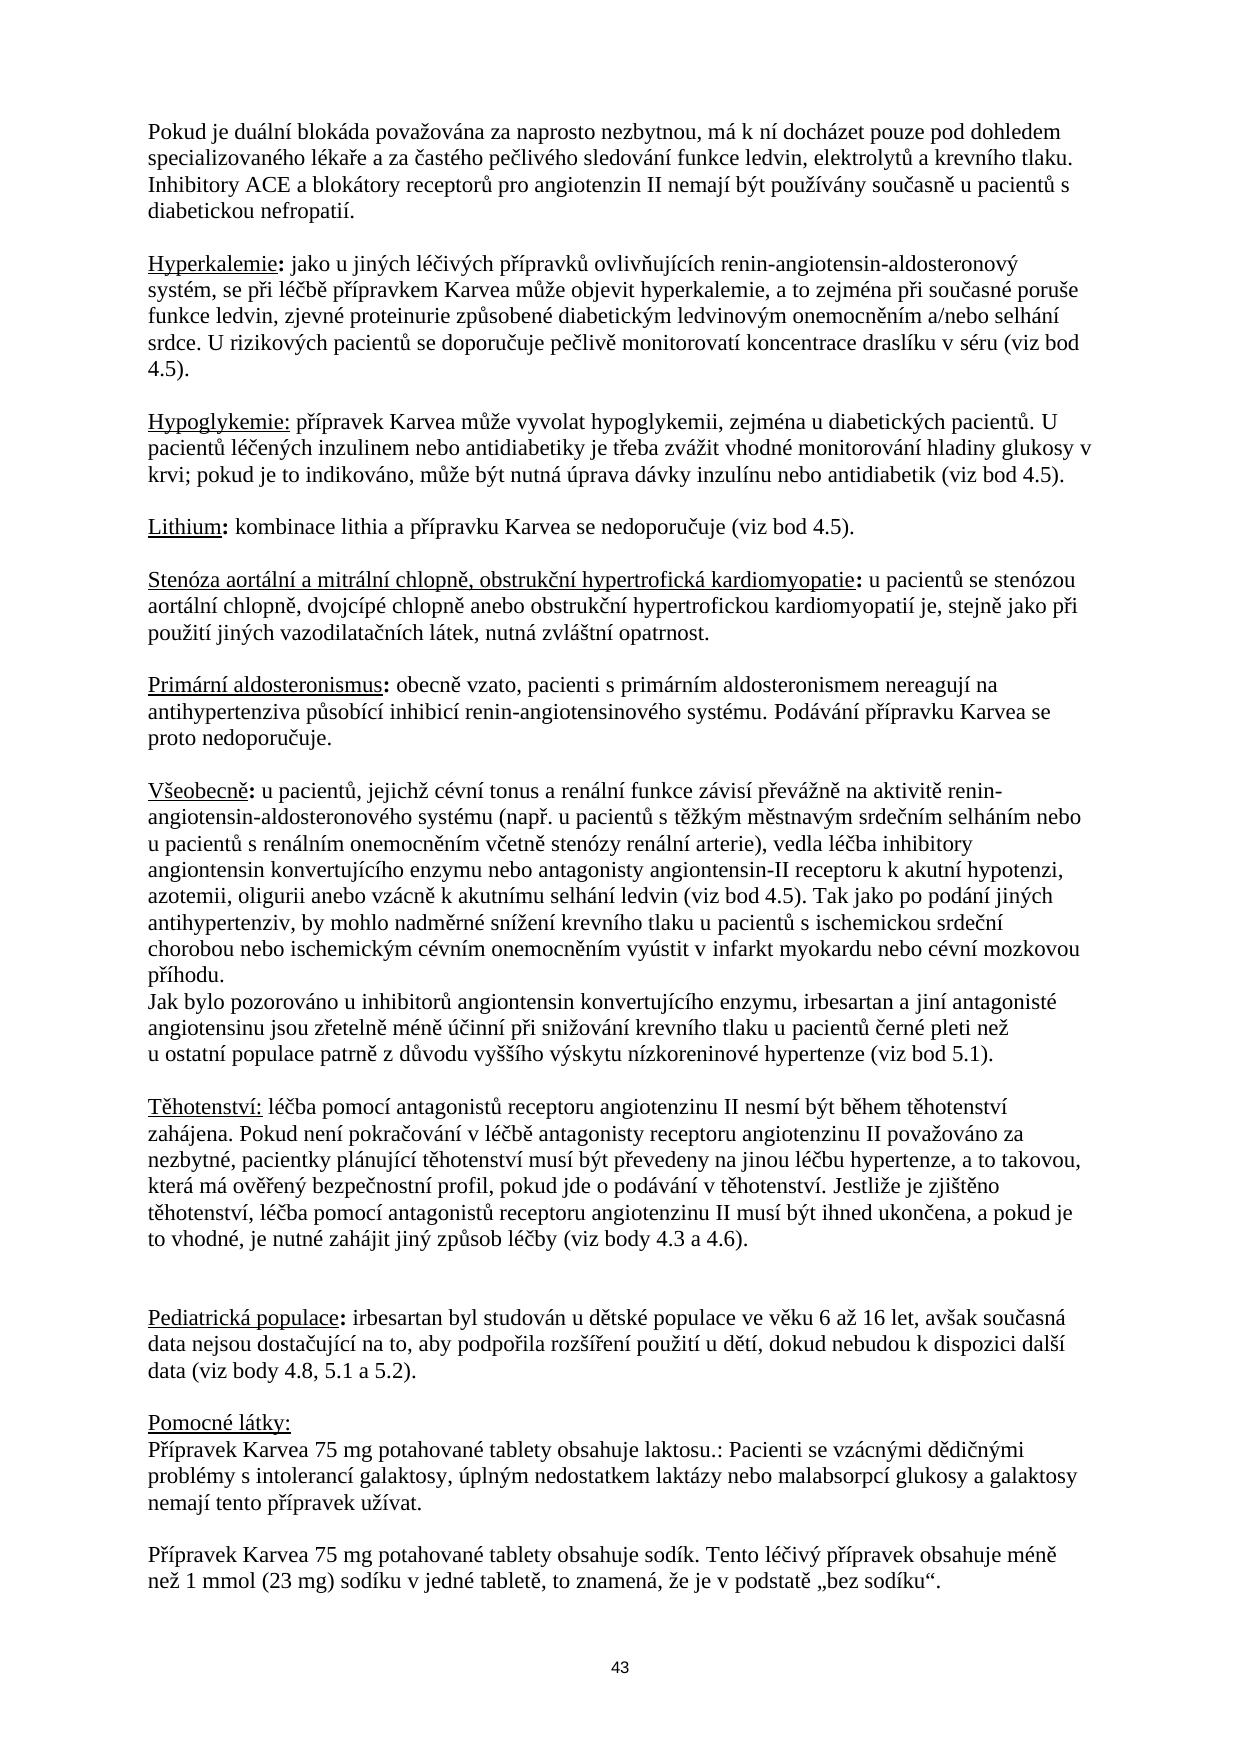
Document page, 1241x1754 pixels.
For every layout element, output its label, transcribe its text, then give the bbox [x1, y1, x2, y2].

text Pokud je duální blokáda považována za naprosto nezbytnou, má k ní docházet pouze pod dohledem specializovaného lékaře a za častého pečlivého sledování funkce ledvin, elektrolytů a krevního tlaku. [148, 118, 1093, 171]
text Stenóza aortální a mitrální chlopně, obstrukční hypertrofická kardiomyopatie: u pacientů se stenózou aortální chlopně, dvojcípé chlopně anebo obstrukční hypertrofickou kardiomyopatií je, stejně jako při použití jiných vazodilatačních látek, nutná zvláštní opatrnost. [148, 566, 1093, 645]
text Přípravek Karvea 75 mg potahované tablety obsahuje laktosu.: Pacienti se vzácnými dědičnými problémy s intolerancí galaktosy, úplným nedostatkem laktázy nebo malabsorpcí glukosy a galaktosy nemají tento přípravek užívat. [148, 1436, 1093, 1515]
text Pomocné látky: [148, 1409, 1093, 1436]
text Hypoglykemie: přípravek Karvea může vyvolat hypoglykemii, zejména u diabetických pacientů. U pacientů léčených inzulinem nebo antidiabetiky je třeba zvážit vhodné monitorování hladiny glukosy v krvi; pokud je to indikováno, může být nutná úprava dávky inzulínu nebo antidiabetik (viz bod 4.5). [148, 408, 1093, 487]
text Lithium: kombinace lithia a přípravku Karvea se nedoporučuje (viz bod 4.5). [148, 513, 1093, 540]
text Těhotenství: léčba pomocí antagonistů receptoru angiotenzinu II nesmí být během těhotenství zahájena. Pokud není pokračování v léčbě antagonisty receptoru angiotenzinu II považováno za nezbytné, pacientky plánující těhotenství musí být převedeny na jinou léčbu hypertenze, a to takovou, která má ověřený bezpečnostní profil, pokud jde o podávání v těhotenství. Jestliže je zjištěno těhotenství, léčba pomocí antagonistů receptoru angiotenzinu II musí být ihned ukončena, a pokud je to vhodné, je nutné zahájit jiný způsob léčby (viz body 4.3 a 4.6). [148, 1093, 1093, 1251]
text Inhibitory ACE a blokátory receptorů pro angiotenzin II nemají být používány současně u pacientů s diabetickou nefropatií. [148, 171, 1093, 223]
text Pediatrická populace: irbesartan byl studován u dětské populace ve věku 6 až 16 let, avšak současná data nejsou dostačující na to, aby podpořila rozšíření použití u dětí, dokud nebudou k dispozici další data (viz body 4.8, 5.1 a 5.2). [148, 1304, 1093, 1383]
text Primární aldosteronismus: obecně vzato, pacienti s primárním aldosteronismem nereagují na antihypertenziva působící inhibicí renin-angiotensinového systému. Podávání přípravku Karvea se proto nedoporučuje. [148, 672, 1093, 751]
text Všeobecně: u pacientů, jejichž cévní tonus a renální funkce závisí převážně na aktivitě renin-angiotensin-aldosteronového systému (např. u pacientů s těžkým městnavým srdečním selháním nebo u pacientů s renálním onemocněním včetně stenózy renální arterie), vedla léčba inhibitory angiontensin konvertujícího enzymu nebo antagonisty angiontensin-II receptoru k akutní hypotenzi, azotemii, oligurii anebo vzácně k akutnímu selhání ledvin (viz bod 4.5). Tak jako po podání jiných antihypertenziv, by mohlo nadměrné snížení krevního tlaku u pacientů s ischemickou srdeční chorobou nebo ischemickým cévním onemocněním vyústit v infarkt myokardu nebo cévní mozkovou příhodu. [148, 777, 1093, 988]
text Jak bylo pozorováno u inhibitorů angiontensin konvertujícího enzymu, irbesartan a jiní antagonisté angiotensinu jsou zřetelně méně účinní při snižování krevního tlaku u pacientů černé pleti než u ostatní populace patrně z důvodu vyššího výskytu nízkoreninové hypertenze (viz bod 5.1). [148, 988, 1093, 1067]
text Přípravek Karvea 75 mg potahované tablety obsahuje sodík. Tento léčivý přípravek obsahuje méně než 1 mmol (23 mg) sodíku v jedné tabletě, to znamená, že je v podstatě „bez sodíku“. [148, 1541, 1093, 1594]
text Hyperkalemie: jako u jiných léčivých přípravků ovlivňujících renin-angiotensin-aldosteronový systém, se při léčbě přípravkem Karvea může objevit hyperkalemie, a to zejména při současné poruše funkce ledvin, zjevné proteinurie způsobené diabetickým ledvinovým onemocněním a/nebo selhání srdce. U rizikových pacientů se doporučuje pečlivě monitorovatí koncentrace draslíku v séru (viz bod 4.5). [148, 250, 1093, 382]
